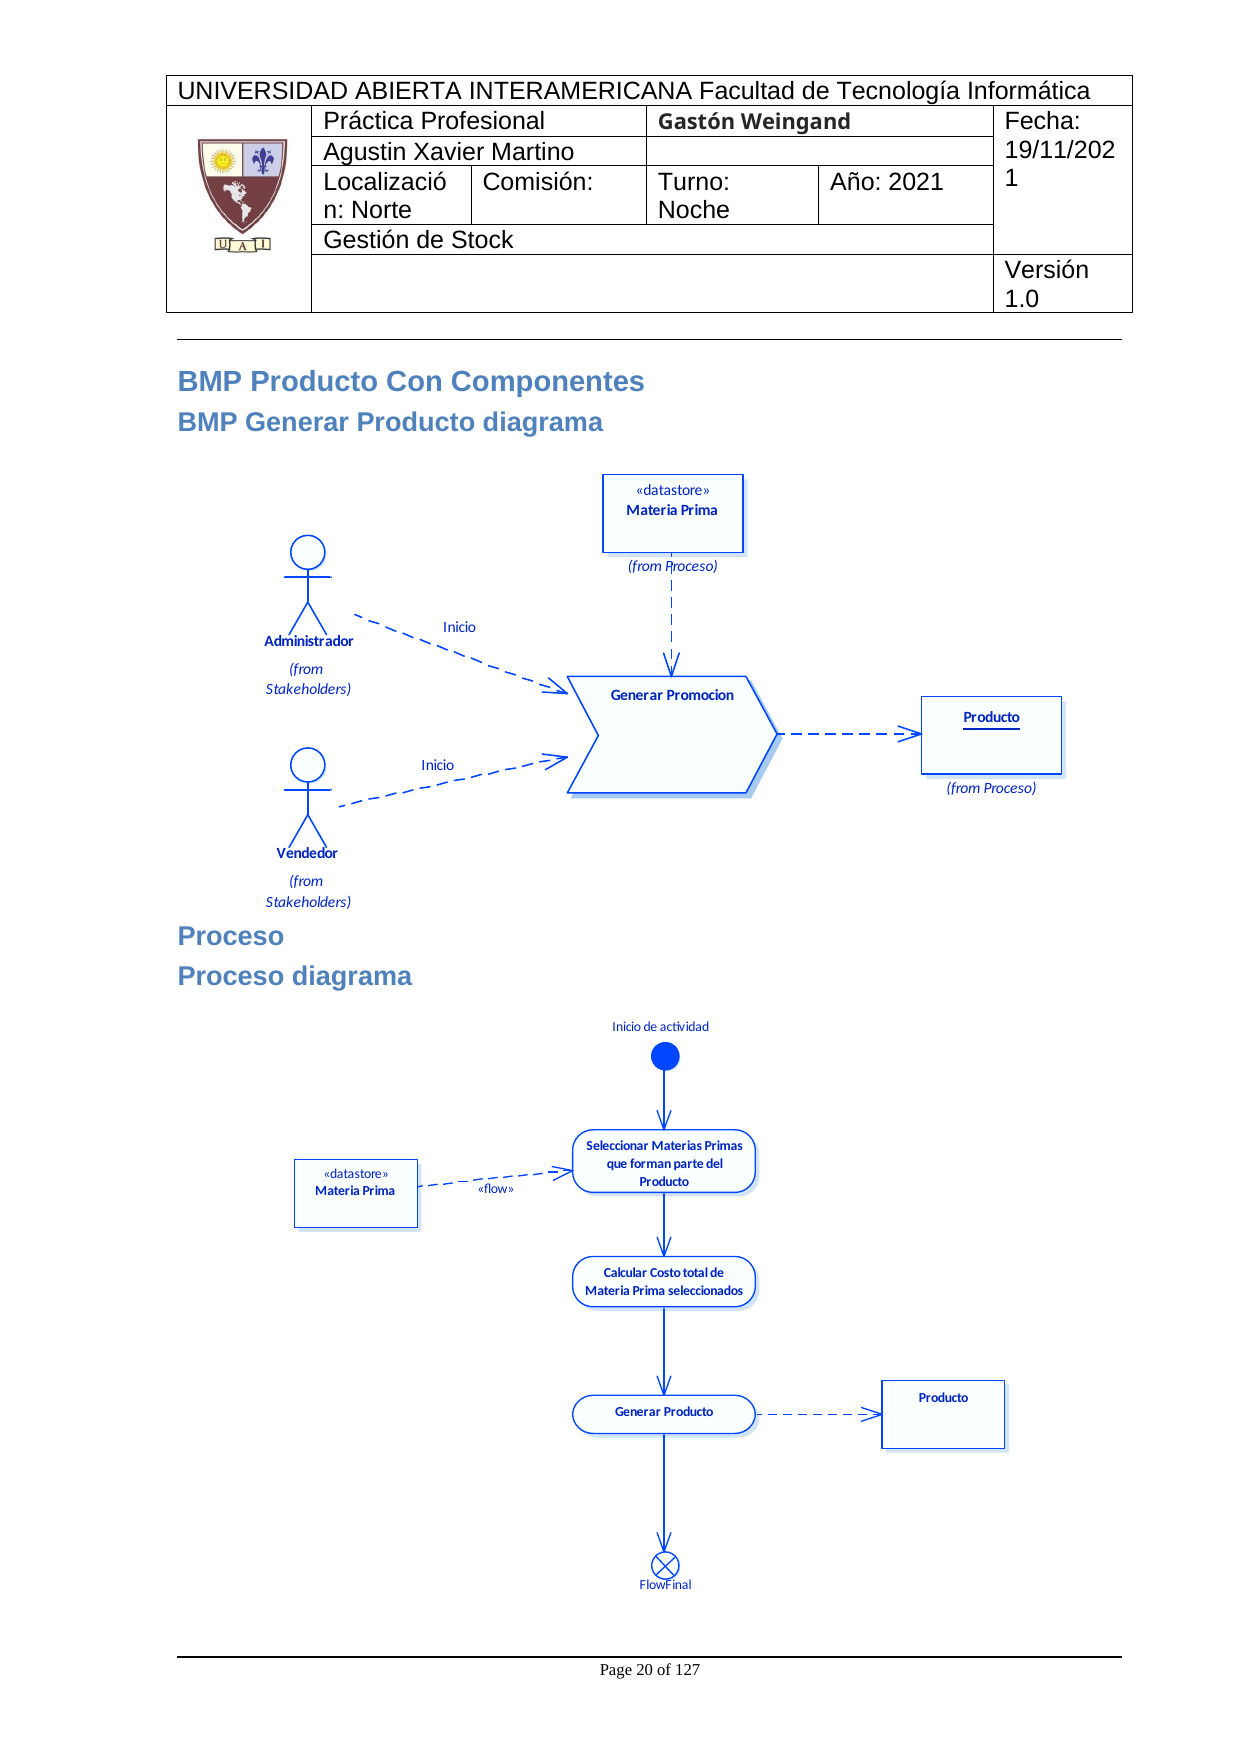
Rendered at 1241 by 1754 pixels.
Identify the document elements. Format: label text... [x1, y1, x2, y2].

subtitle BMP Producto Con Componentes [177, 364, 1122, 397]
picture [177, 130, 309, 257]
subtitle Proceso [177, 920, 1122, 951]
subtitle Proceso diagrama [177, 960, 1122, 991]
subtitle BMP Generar Producto diagrama [177, 406, 1122, 437]
